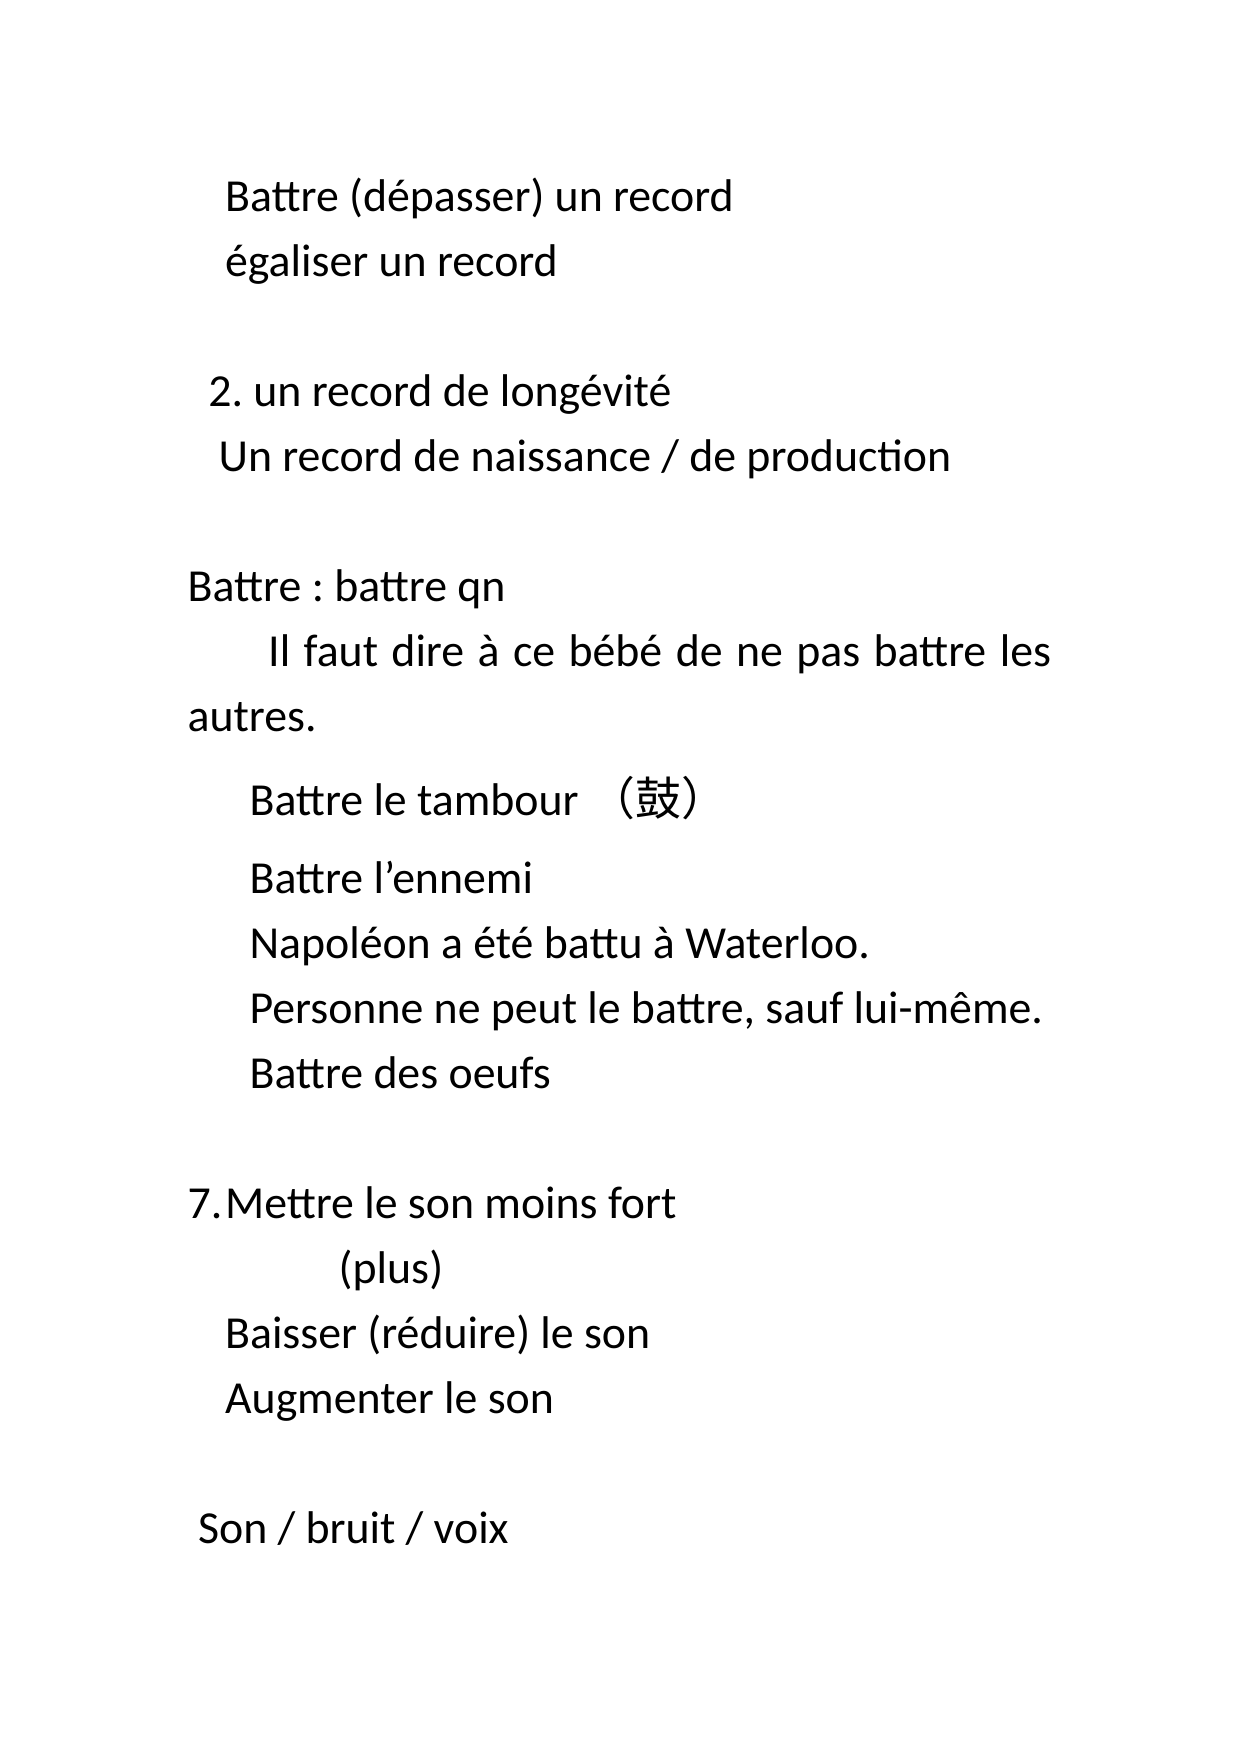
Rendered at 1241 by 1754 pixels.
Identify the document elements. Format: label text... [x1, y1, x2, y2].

list Mettre le son moins fort [187, 1169, 1053, 1234]
text Battre des oeufs [187, 1039, 1053, 1104]
text Son / bruit / voix [187, 1494, 1053, 1559]
text Il faut dire à ce bébé de ne pas battre les autres. [187, 617, 1053, 747]
text Battre l’ennemi [187, 844, 1053, 909]
text 2. un record de longévité [187, 357, 1053, 422]
text Un record de naissance / de production [187, 422, 1053, 487]
text Napoléon a été battu à Waterloo. [187, 909, 1053, 974]
text Personne ne peut le battre, sauf lui-même. [187, 974, 1053, 1039]
list Augmenter le son [225, 1364, 1053, 1429]
text Battre : battre qn [187, 552, 1053, 617]
text Battre (dépasser) un record [225, 162, 1053, 227]
list Baisser (réduire) le son [225, 1299, 1053, 1364]
list (plus) [225, 1234, 1053, 1299]
text égaliser un record [225, 227, 1053, 292]
text Battre le tambour （鼓） [187, 747, 1053, 844]
